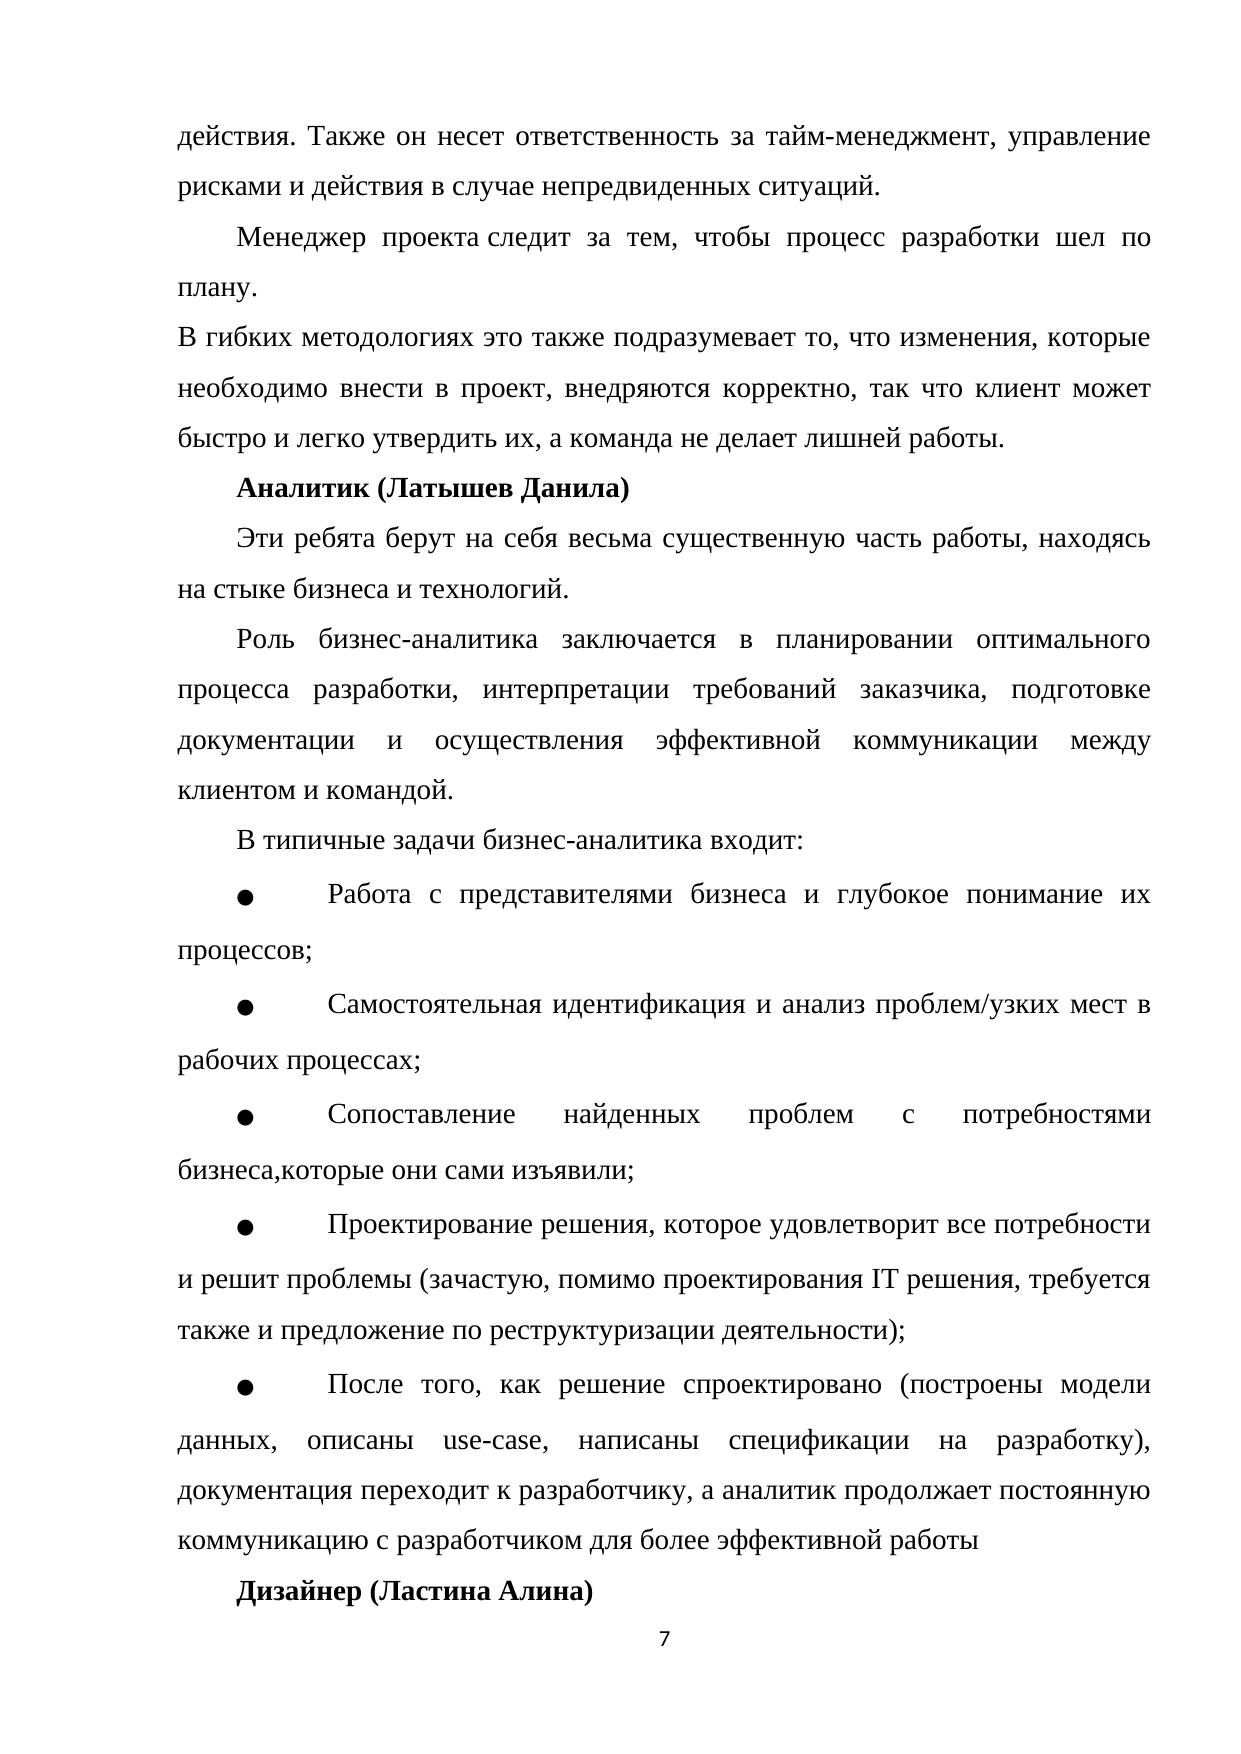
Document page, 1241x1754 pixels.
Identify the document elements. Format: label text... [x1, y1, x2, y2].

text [177, 118, 1152, 202]
text Эти ребята берут на себя весьма существенную часть работы, находясь на стыке бизнеса и технологий. [177, 521, 1152, 604]
text Роль бизнес-аналитика заключается в планировании оптимального процесса разработки, интерпретации требований заказчика, подготовке документации и осуществления эффективной коммуникации между клиентом и командой. [177, 621, 1152, 806]
text Аналитик (Латышев Данила) [177, 470, 1152, 504]
list После того, как решение спроектировано (построены модели данных, описаны use-case, написаны спецификации на разработку), документация переходит к разработчику, а аналитик продолжает постоянную коммуникацию с разработчиком для более эффективной работы [177, 1362, 1152, 1556]
text Дизайнер (Ластина Алина) [177, 1573, 1152, 1606]
text Менеджер проекта следит за тем, чтобы процесс разработки шел по плану. В гибких методологиях это также подразумевает то, что изменения, которые необходимо внести в проект, внедряются корректно, так что клиент может быстро и легко утвердить их, а команда не делает лишней работы. [177, 219, 1152, 453]
list Самостоятельная идентификация и анализ проблем/узких мест в рабочих процессах; [177, 983, 1152, 1076]
list Проектирование решения, которое удовлетворит все потребности и решит проблемы (зачастую, помимо проектирования IT решения, требуется также и предложение по реструктуризации деятельности); [177, 1202, 1152, 1346]
list Сопоставление найденных проблем с потребностями бизнеса,которые они сами изъявили; [177, 1092, 1152, 1185]
list Работа с представителями бизнеса и глубокое понимание их процессов; [177, 873, 1152, 966]
text В типичные задачи бизнес-аналитика входит: [177, 822, 1152, 856]
